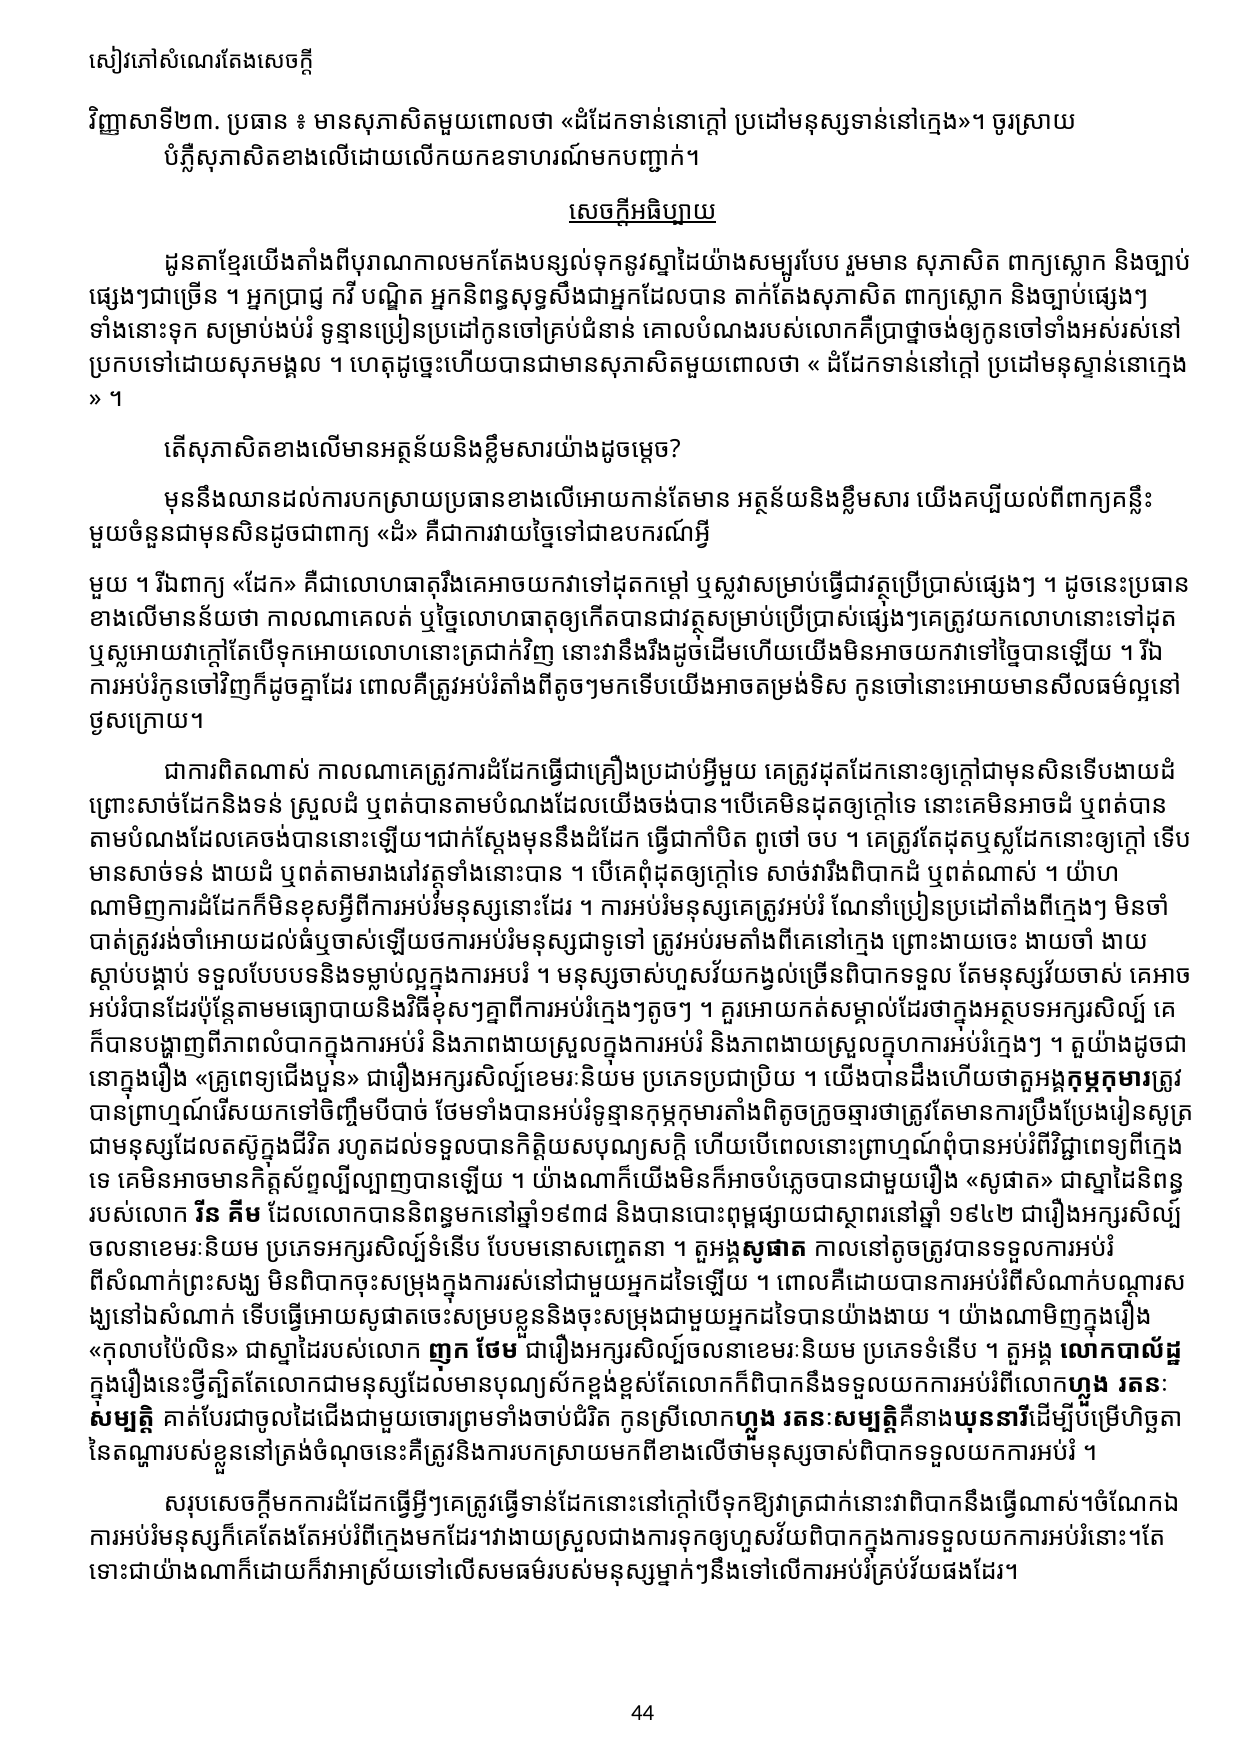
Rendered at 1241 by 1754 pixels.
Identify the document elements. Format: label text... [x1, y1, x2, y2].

text សេចក្ដីអធិប្បាយ [89, 192, 1196, 227]
text សរុបសេចក្ដីមកការដំដែកធ្វើអ្វីៗគេត្រូវធ្វើទាន់ដែកនោះនៅក្ដៅបើទុកឱ្យវាត្រជាក់នោះវាពិបាកនឹងធ្វើណាស់។ចំណែកឯការអប់រំមនុស្សក៏គេតែងតែអប់រំពីក្មេងមកដែរ។វាងាយស្រួលជាងការទុកឲ្យហួសវ័យពិបាកក្នុងការទទួលយកការអប់រំនោះ។តែទោះជាយ៉ាងណាក៏ដោយក៏វាអាស្រ័យទៅលើសមធម៌របស់មនុស្សម្នាក់ៗនឹងទៅលើការអប់រំគ្រប់វ័យផងដែរ។ [89, 1485, 1196, 1587]
text តើសុភាសិតខាងលើមានអត្ថន័យនិងខ្លឹមសារយ៉ាងដូចម្ដេច? [89, 430, 1196, 464]
text ដូនតាខ្មែរយើងតាំងពីបុរាណកាលមកតែងបន្សល់ទុកនូវស្នាដៃយ៉ាងសម្បូរបែប រួមមាន សុភាសិត ពាក្យស្លោក និងច្បាប់ផ្សេងៗជាច្រើន ។ អ្នកប្រាជ្ញ កវី បណ្ឌិត អ្នកនិពន្ធសុទ្ធសឹងជាអ្នកដែលបាន តាក់តែងសុភាសិត ពាក្យស្លោក និងច្បាប់ផ្សេងៗទាំងនោះទុក សម្រាប់ងប់រំ ទូន្មានប្រៀនប្រដៅកូនចៅគ្រប់ជំនាន់ គោលបំណងរបស់លោកគឺប្រាថ្នាចង់ឲ្យកូនចៅទាំងអស់រស់នៅប្រកបទៅដោយសុភមង្គល ។ ហេតុដូច្នេះហើយបានជាមានសុភាសិតមួយពោលថា « ដំដែកទាន់នៅក្តៅ ប្រដៅមនុស្ទាន់នោក្មេង » ។ [89, 243, 1196, 413]
text ជាការពិតណាស់ កាលណាគេត្រូវការដំដែកធ្វើជាគ្រឿងប្រដាប់អ្វីមួយ គេត្រូវដុត​ដែកនោះឲ្យក្ដៅជាមុនសិនទើបងាយដំ ព្រោះសាច់ដែកនិងទន់ ស្រួលដំ ឬពត់បានតាមបំណងដែលយើងចង់បាន។បើគេមិនដុតឲ្យក្ដៅទេ នោះគេមិនអាចដំ ឬពត់បានតាមបំណងដែលគេចង់បាននោះឡើយ។ជាក់ស្ដែងមុននឹងដំដែក ធ្វើជាកាំបិត ពូថៅ ចប ។ គេត្រូវតែដុតឬស្លដែកនោះឲ្យក្ដៅ ទើបមានសាច់ទន់ ងាយដំ ឬពត់តាមរាងរៅវត្តុទាំងនោះបាន ។ បើគេពុំដុតឲ្យក្ដៅទេ សាច់វារឹងពិបាកដំ ឬពត់ណាស់ ។ យ៉ាហណាមិញការដំដែកក៏មិនខុសអ្វីពីការអប់រំមនុស្សនោះដែរ ។ ការអប់រំមនុស្សគេត្រូវអប់រំ​ ណែនាំប្រៀនប្រដៅតាំងពីក្មេងៗ មិនចាំបាត់ត្រូវរង់ចាំអោយដល់ធំឬចាស់ឡើយ​ថការអប់រំមនុស្សជាទូទៅ ត្រូវអប់រមតាំងពីគេនៅក្មេង ព្រោះងាយចេះ ងាយចាំ ងាយស្ដាប់បង្គាប់ ទទួលបែបបទនិងទម្លាប់ល្អក្នុងការអបរំ ។ មនុស្សចាស់ហួសវ័យកង្វល់ច្រើនពិបាកទទួល តែមនុស្សវ័យចាស់ គេអាចអប់រំបានដែរប៉ុន្តែតាមមធ្យោបាយនិងវិធីខុសៗគ្នាពីការអប់រំក្មេងៗតូចៗ ។ គួរអោយកត់សម្គាល់ដែរថាក្នុងអត្ថបទអក្សរសិល្ប៍ គេក៏បានបង្ហាញពីភាព​លំបាកក្នុងការអប់រំ និងភាពងាយស្រួលក្នុងការអប់រំ និងភាពងាយស្រួលក្នុហការអប់រំក្មេងៗ ។ តួយ៉ាងដូចជានោក្នុងរឿង «គ្រូពេទ្យជើងបួន» ជារឿងអក្សរសិល្ប៍ខេមរៈនិយម ប្រភេទប្រជាប្រិយ ។ យើងបានដឹងហើយថាតួអង្គកុម្ភកុមារត្រូវបានព្រាហ្មណ៍រើសយកទៅចិញ្ចឹមបីបាច់ ថែមទាំងបានអប់រំទូន្មានកុម្ភកុមារតាំងពិតូចក្រូចឆ្មារថាត្រូវតែមានការប្រឹងប្រែងរៀនសូត្រ ជាមនុស្សដែលតស៊ូក្នុងជីវិត រហូតដល់ទទួលបានកិត្តិយសបុណ្យសក្តិ ហើយបើពេលនោះព្រាហ្មណ៍ពុំបានអប់រំពីវិជ្ជាពេទ្យពីក្មេងទេ គេមិនអាចមានកិត្តស័ព្ទល្បីល្បាញបានឡើយ ។ យ៉ាងណាក៏យើងមិនក៏អាចបំភ្លេចបានជាមួយរឿង «សូផាត» ជាស្នាដៃនិពន្ធរបស់លោក រី​ន គីម ដែលលោកបាននិពន្ធមកនៅឆ្នាំ១៩៣៨ និងបានបោះពុម្ពផ្សាយជាស្ថាពរនៅឆ្នាំ ១៩៤២ ជារឿងអក្សរសិល្ប៍ចលនាខេមរៈនិយម ប្រភេទអក្សរសិល្ប៍ទំនើប បែបមនោសញ្ចេតនា ។ តួអង្គសូផាត កាលនៅតូចត្រូវបានទទួលការអប់រំពីសំណាក់ព្រះសង្ឃ មិនពិបាកចុះសម្រុងក្នុងការរស់នៅជាមួយអ្នកដទៃឡើយ ។ ពោលគឺដោយបានការអប់រំពីសំណាក់បណ្ដារសង្ឃនៅឯសំណាក់ ទើបធ្វើអោយសូផាតចេះសម្របខ្លួននិងចុះសម្រុងជាមួយអ្នកដទៃបានយ៉ាងងាយ ។ យ៉ាងណាមិញក្នុងរឿង «កុលាបប៉ៃលិន» ជាស្នាដៃរបស់លោក ញុក ថែម ជារឿងអក្សរសិល្ប៍ចលនាខេមរៈនិយម ប្រភេទទំនើប ។ តួអង្គ លោកបាល័ដ្ឋ ក្នុងរឿងនេះថ្វីត្បិតតែលោកជាមនុស្សដែលមានបុណ្យស័កខ្ពង់ខ្ពស់តែលោកក៏ពិបាកនឹងទទួលយកការអប់រំពីលោកហ្លួង រតនៈសម្បត្តិ គាត់បែរជាចូលដៃជើងជាមួយចោរព្រមទាំងចាប់ជំរិត កូនស្រីលោកហ្លួង រតនៈសម្បត្តិគឺនាងឃុននារីដើម្បីបម្រើហិច្ឆតានៃតណ្ហារបស់ខ្លួននៅត្រង់ចំណុចនេះគឺត្រូវនិងការបកស្រាយមកពីខាងលើថាមនុស្សចាស់ពិបាកទទួលយកការអប់រំ ។ [89, 753, 1196, 1468]
text មួយ ។ រីឯពាក្យ​ «ដែក» គឺជាលោហធាតុរឹងគេអាចយកវាទៅដុតកម្ដៅ ឬស្លវាសម្រាប់ធ្វើជាវត្ថុប្រើប្រាស់ផ្សេងៗ ។ ដូចនេះប្រធានខាងលើមានន័យថា កាលណាគេលត់ ឬច្នៃលោហធាតុឲ្យកើតបានជាវត្ថុសម្រាប់ប្រើប្រាស់ផ្សេងៗគេត្រូវយកលោហនោះទៅដុត ឬស្លអោយវាក្ដៅតែបើទុកអោយលោហនោះត្រជាក់វិញ នោះវានឹងរឹងដូចដើមហើយយើងមិនអាចយកវាទៅច្នៃបានឡើយ ។ រីឯការអប់រំកូនចៅវិញក៏ដូចគ្នាដែរ ពោលគឺត្រូវអប់រំតាំងពីតូចៗមកទើបយើងអាចតម្រង់ទិស កូនចៅនោះអោយមានសីលធម៌ល្អនៅថ្ងសក្រោយ។ [89, 566, 1196, 736]
text មុននឹងឈានដល់ការបកស្រាយប្រធានខាងលើអោយកាន់តែមាន អត្ថន័យនិងខ្លឹមសារ​ យើងគប្បីយល់ពីពាក្យគន្លឹះមួយចំនួនជាមុនសិនដូចជាពាក្យ «ដំ»​ គឺជាការវាយច្នៃទៅជាឧបករណ៍អ្វី [89, 481, 1196, 549]
